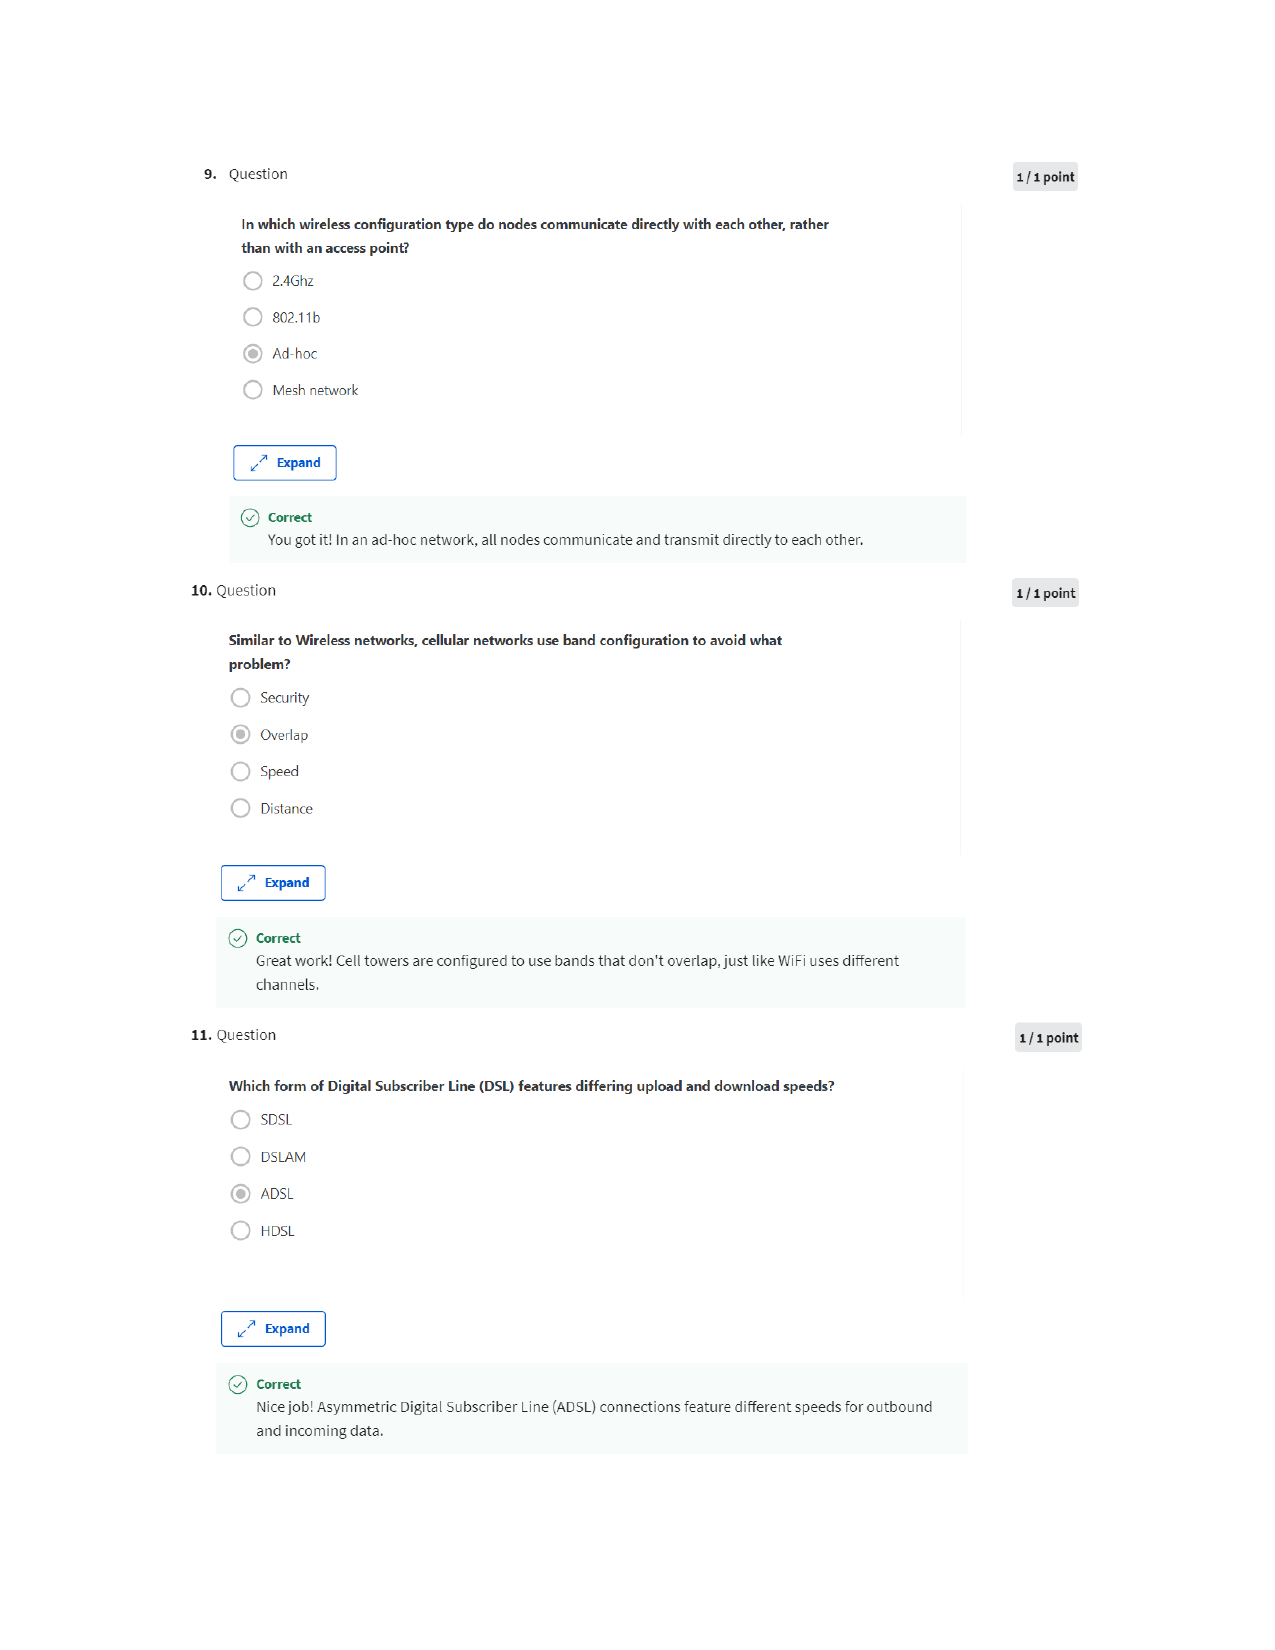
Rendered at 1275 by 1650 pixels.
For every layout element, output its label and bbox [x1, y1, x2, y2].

picture [187, 572, 1088, 1017]
picture [187, 1019, 1088, 1473]
picture [187, 150, 1088, 571]
